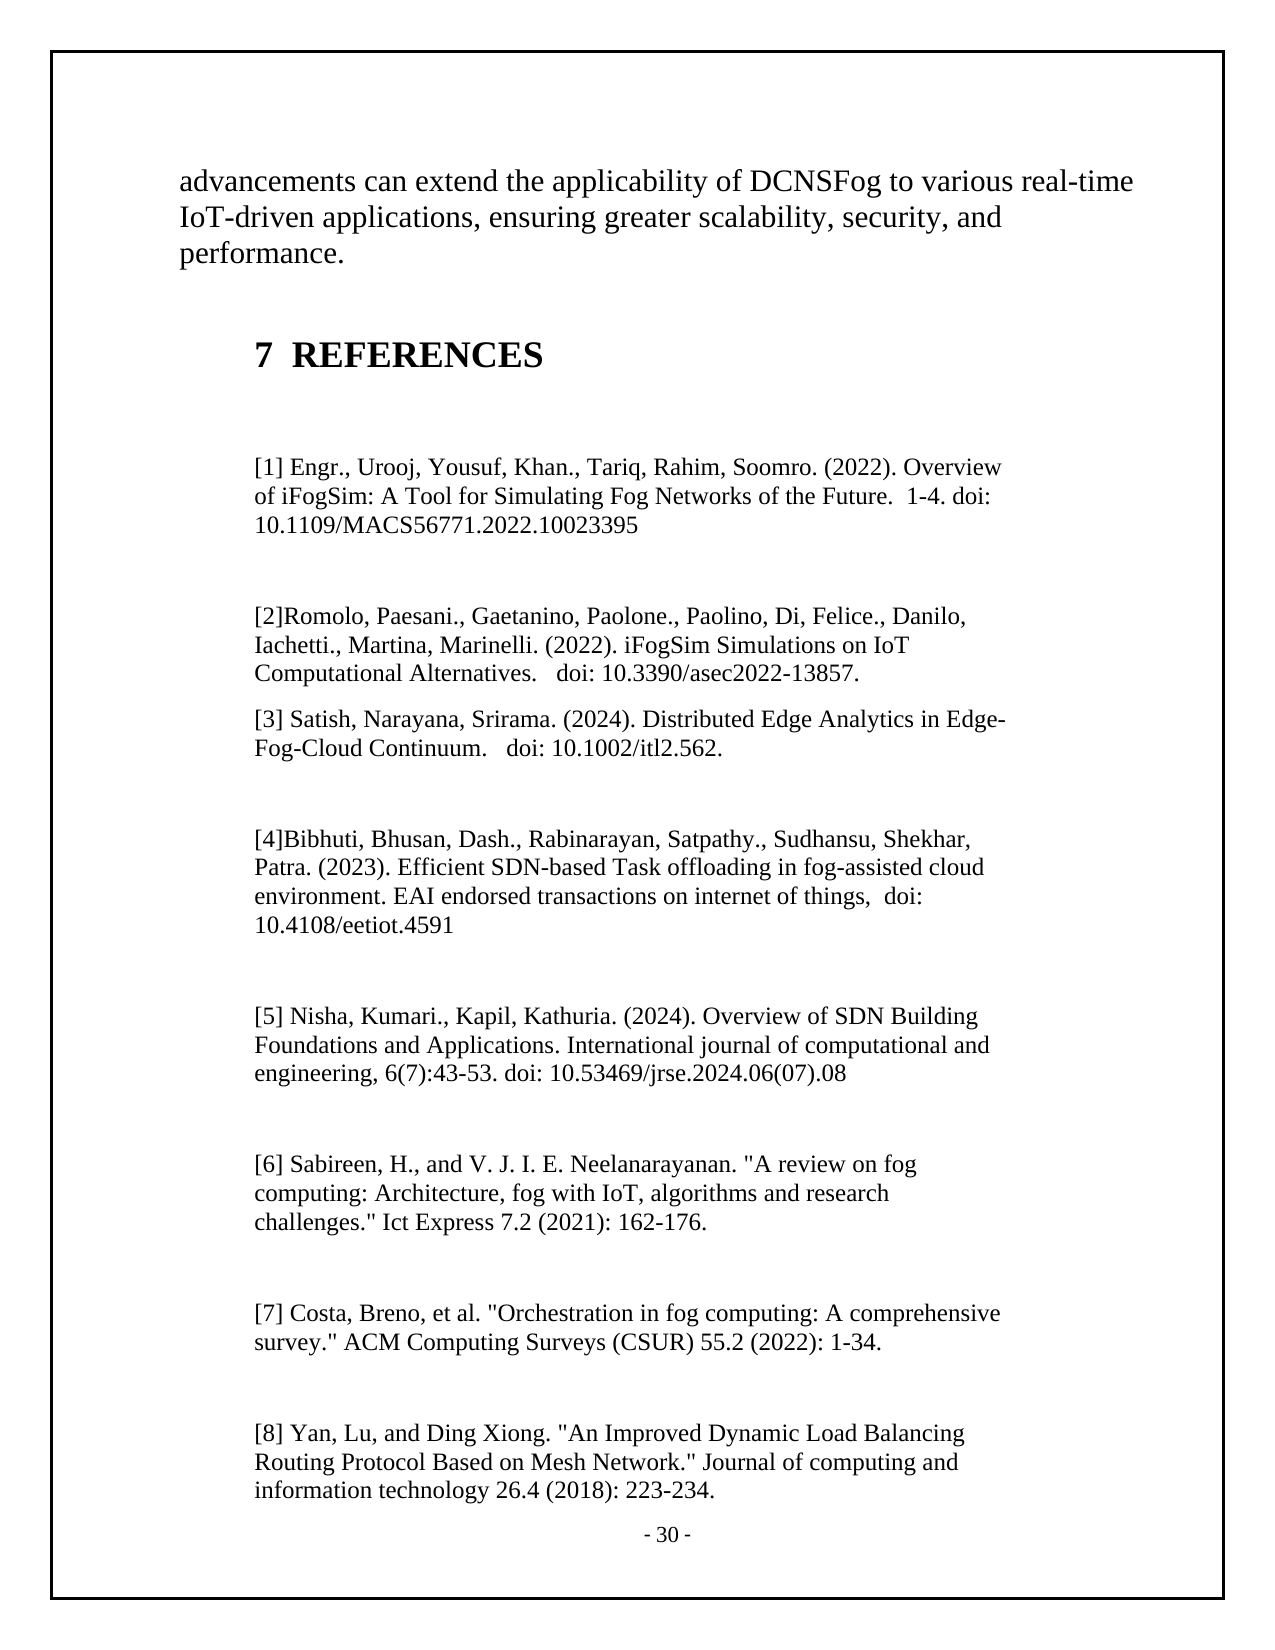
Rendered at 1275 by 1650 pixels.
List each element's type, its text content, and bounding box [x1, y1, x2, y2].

text [6] Sabireen, H., and V. J. I. E. Neelanarayanan. "A review on fog computing: Architecture, fog with IoT, algorithms and research challenges." Ict Express 7.2 (2021): 162-176. [254, 1149, 1017, 1236]
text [179, 162, 1150, 270]
text 7 REFERENCES [254, 333, 1017, 376]
text [3] Satish, Narayana, Srirama. (2024). Distributed Edge Analytics in Edge-Fog-Cloud Continuum. doi: 10.1002/itl2.562. [254, 704, 1017, 761]
text [2]Romolo, Paesani., Gaetanino, Paolone., Paolino, Di, Felice., Danilo, Iachetti., Martina, Marinelli. (2022). iFogSim Simulations on IoT Computational Alternatives. doi: 10.3390/asec2022-13857. [254, 601, 1017, 687]
text [8] Yan, Lu, and Ding Xiong. "An Improved Dynamic Load Balancing Routing Protocol Based on Mesh Network." Journal of computing and information technology 26.4 (2018): 223-234. [254, 1418, 1017, 1504]
text [1] Engr., Urooj, Yousuf, Khan., Tariq, Rahim, Soomro. (2022). Overview of iFogSim: A Tool for Simulating Fog Networks of the Future. 1-4. doi: 10.1109/MACS56771.2022.10023395 [254, 452, 1017, 539]
text [7] Costa, Breno, et al. "Orchestration in fog computing: A comprehensive survey." ACM Computing Surveys (CSUR) 55.2 (2022): 1-34. [254, 1298, 1017, 1356]
text [5] Nisha, Kumari., Kapil, Kathuria. (2024). Overview of SDN Building Foundations and Applications. International journal of computational and engineering, 6(7):43-53. doi: 10.53469/jrse.2024.06(07).08 [254, 1001, 1017, 1087]
text [4]Bibhuti, Bhusan, Dash., Rabinarayan, Satpathy., Sudhansu, Shekhar, Patra. (2023). Efficient SDN-based Task offloading in fog-assisted cloud environment. EAI endorsed transactions on internet of things, doi: 10.4108/eetiot.4591 [254, 824, 1017, 939]
